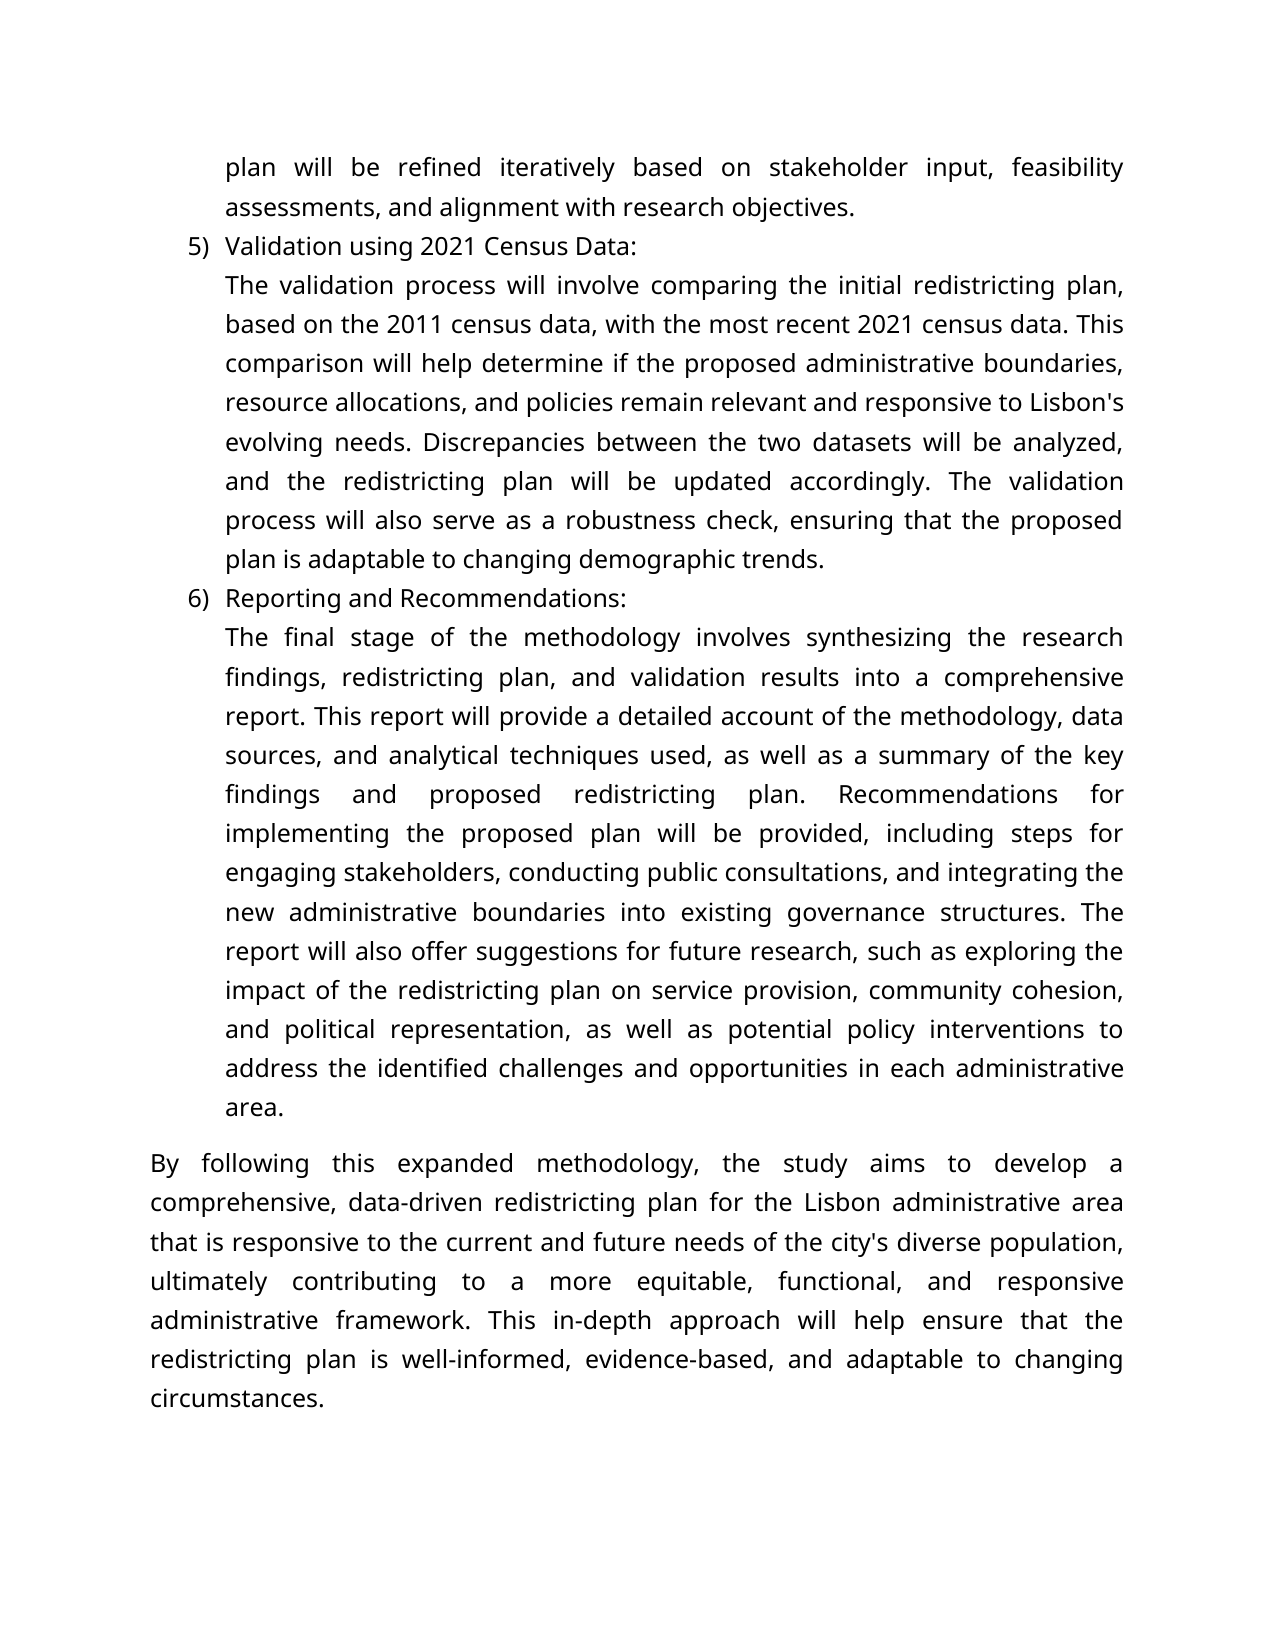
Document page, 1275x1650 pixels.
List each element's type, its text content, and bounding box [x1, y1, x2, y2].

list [225, 150, 1125, 223]
text By following this expanded methodology, the study aims to develop a comprehensive, data-driven redistricting plan for the Lisbon administrative area that is responsive to the current and future needs of the city's diverse population, ultimately contributing to a more equitable, functional, and responsive administrative framework. This in-depth approach will help ensure that the redistricting plan is well-informed, evidence-based, and adaptable to changing circumstances. [150, 1146, 1125, 1415]
list The final stage of the methodology involves synthesizing the research findings, redistricting plan, and validation results into a comprehensive report. This report will provide a detailed account of the methodology, data sources, and analytical techniques used, as well as a summary of the key findings and proposed redistricting plan. Recommendations for implementing the proposed plan will be provided, including steps for engaging stakeholders, conducting public consultations, and integrating the new administrative boundaries into existing governance structures. The report will also offer suggestions for future research, such as exploring the impact of the redistricting plan on service provision, community cohesion, and political representation, as well as potential policy interventions to address the identified challenges and opportunities in each administrative area. [225, 620, 1125, 1124]
list Reporting and Recommendations: [187, 581, 1125, 615]
list Validation using 2021 Census Data: [187, 228, 1125, 262]
list The validation process will involve comparing the initial redistricting plan, based on the 2011 census data, with the most recent 2021 census data. This comparison will help determine if the proposed administrative boundaries, resource allocations, and policies remain relevant and responsive to Lisbon's evolving needs. Discrepancies between the two datasets will be analyzed, and the redistricting plan will be updated accordingly. The validation process will also serve as a robustness check, ensuring that the proposed plan is adaptable to changing demographic trends. [225, 267, 1125, 576]
